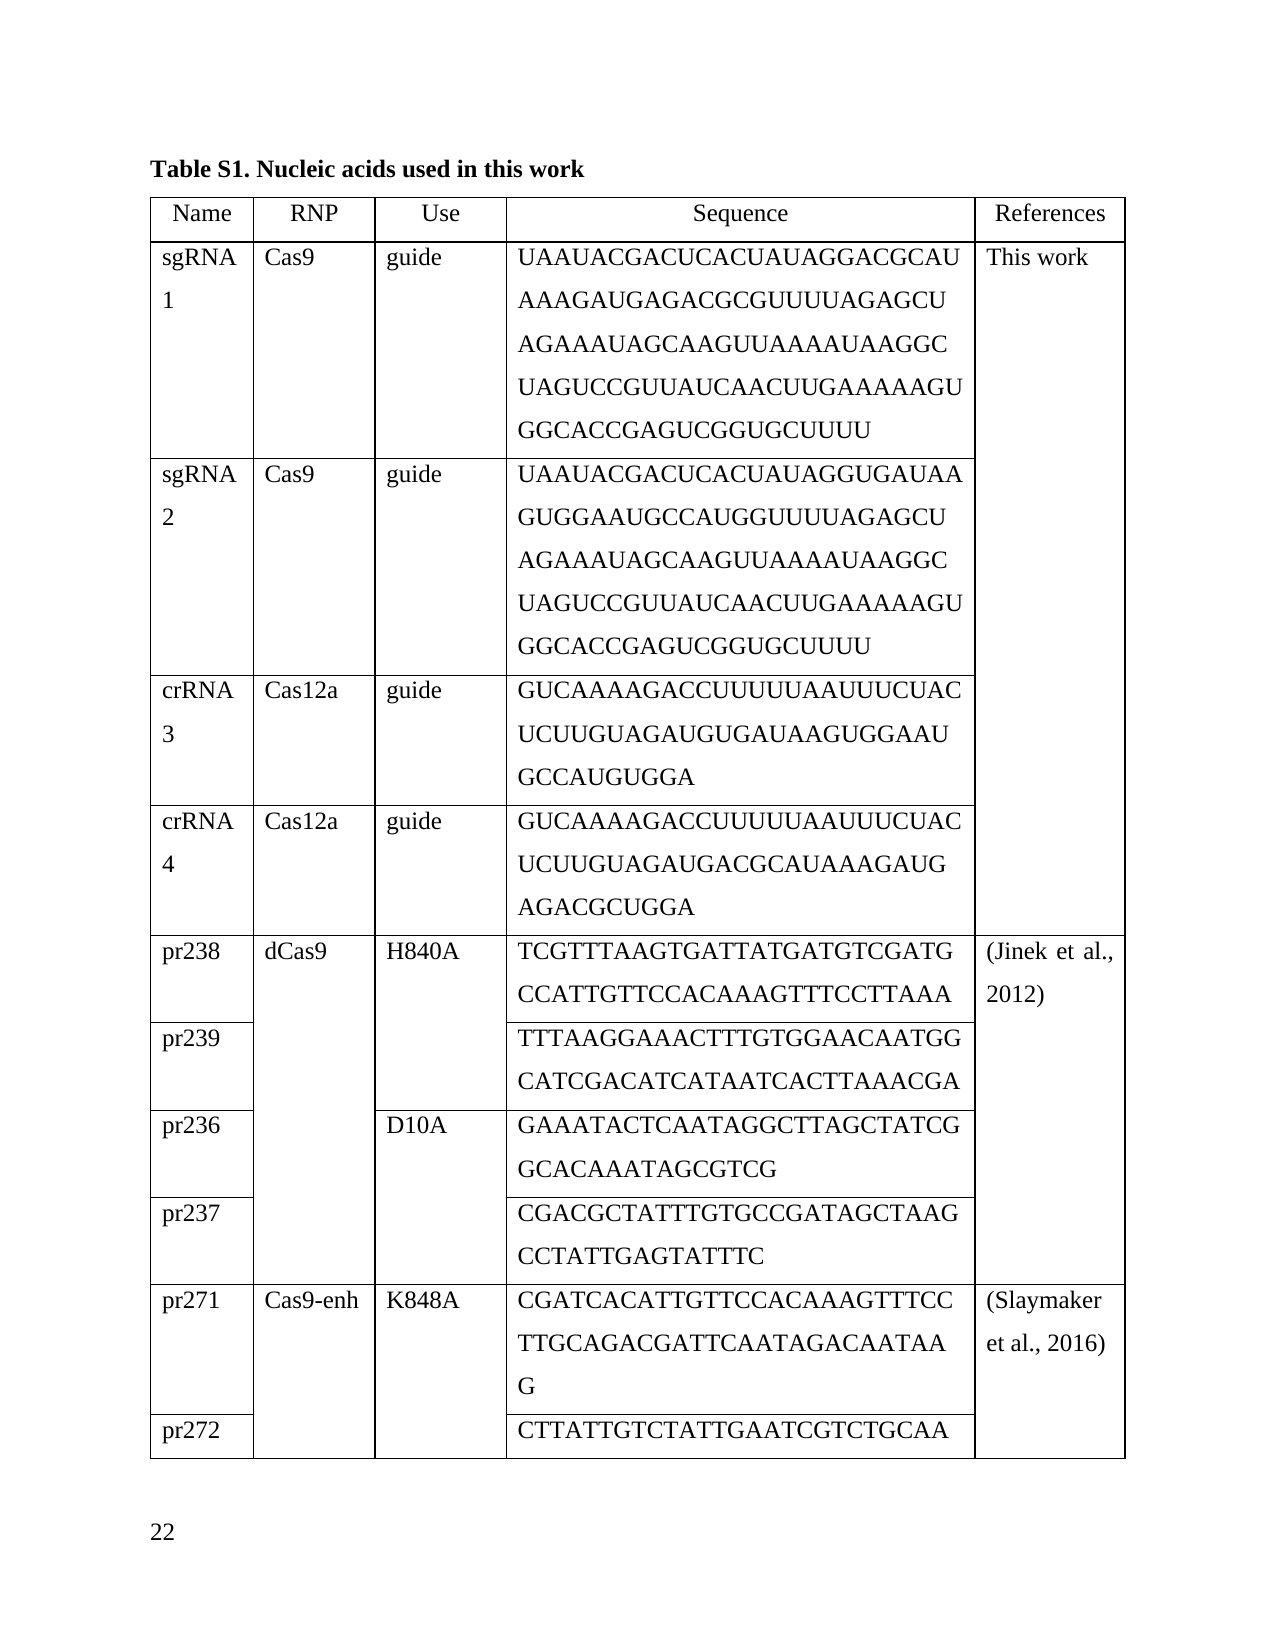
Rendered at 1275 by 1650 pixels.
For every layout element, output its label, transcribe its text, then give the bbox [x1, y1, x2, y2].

table_cell UAAUACGACUCACUAUAGGACGCAUAAAGAUGAGACGCGUUUUAGAGCUAGAAAUAGCAAGUUAAAAUAAGGCUAGUCCGUUAUCAACUUGAAAAAGUGGCACCGAGUCGGUGCUUUU [507, 243, 974, 458]
table_cell This work [976, 243, 1124, 935]
table_cell sgRNA 1 [151, 243, 253, 458]
table_cell GUCAAAAGACCUUUUUAAUUUCUACUCUUGUAGAUGACGCAUAAAGAUGAGACGCUGGA [507, 806, 974, 935]
table_cell CGATCACATTGTTCCACAAAGTTTCCTTGCAGACGATTCAATAGACAATAAG [507, 1285, 974, 1414]
table_cell Cas9 [254, 243, 374, 458]
table_cell Cas9-enh [254, 1285, 374, 1458]
table_cell K848A [376, 1285, 506, 1458]
table_cell D10A [376, 1111, 506, 1284]
table_cell pr271 [151, 1285, 253, 1414]
table_cell GAAATACTCAATAGGCTTAGCTATCGGCACAAATAGCGTCG [507, 1111, 974, 1197]
subtitle Table S1. Nucleic acids used in this work [150, 154, 1125, 183]
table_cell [507, 1415, 974, 1458]
table_header References [976, 198, 1124, 241]
table_cell (Slaymaker et al., 2016) [976, 1285, 1124, 1458]
table_cell TCGTTTAAGTGATTATGATGTCGATGCCATTGTTCCACAAAGTTTCCTTAAA [507, 936, 974, 1022]
table_cell H840A [376, 936, 506, 1109]
table_cell guide [376, 676, 506, 805]
table_cell guide [376, 459, 506, 674]
table_cell UAAUACGACUCACUAUAGGUGAUAAGUGGAAUGCCAUGGUUUUAGAGCUAGAAAUAGCAAGUUAAAAUAAGGCUAGUCCGUUAUCAACUUGAAAAAGUGGCACCGAGUCGGUGCUUUU [507, 459, 974, 674]
table_cell guide [376, 806, 506, 935]
table_cell TTTAAGGAAACTTTGTGGAACAATGGCATCGACATCATAATCACTTAAACGA [507, 1023, 974, 1109]
table_cell pr239 [151, 1023, 253, 1109]
table_cell GUCAAAAGACCUUUUUAAUUUCUACUCUUGUAGAUGUGAUAAGUGGAAUGCCAUGUGGA [507, 676, 974, 805]
table_cell pr237 [151, 1198, 253, 1284]
table_cell crRNA 3 [151, 676, 253, 805]
table_cell pr272 [151, 1415, 253, 1458]
table_cell (Jinek et al., 2012) [976, 936, 1124, 1284]
table_cell CGACGCTATTTGTGCCGATAGCTAAGCCTATTGAGTATTTC [507, 1198, 974, 1284]
table_cell pr238 [151, 936, 253, 1022]
table_header Name [151, 198, 253, 241]
table_cell sgRNA 2 [151, 459, 253, 674]
table_cell Cas12a [254, 676, 374, 805]
table_cell crRNA 4 [151, 806, 253, 935]
table_header RNP [254, 198, 374, 241]
table_cell Cas9 [254, 459, 374, 674]
table_cell Cas12a [254, 806, 374, 935]
table_cell guide [376, 243, 506, 458]
table_header Use [376, 198, 506, 241]
table_cell pr236 [151, 1111, 253, 1197]
table_header Sequence [507, 198, 974, 241]
table_cell dCas9 [254, 936, 374, 1284]
